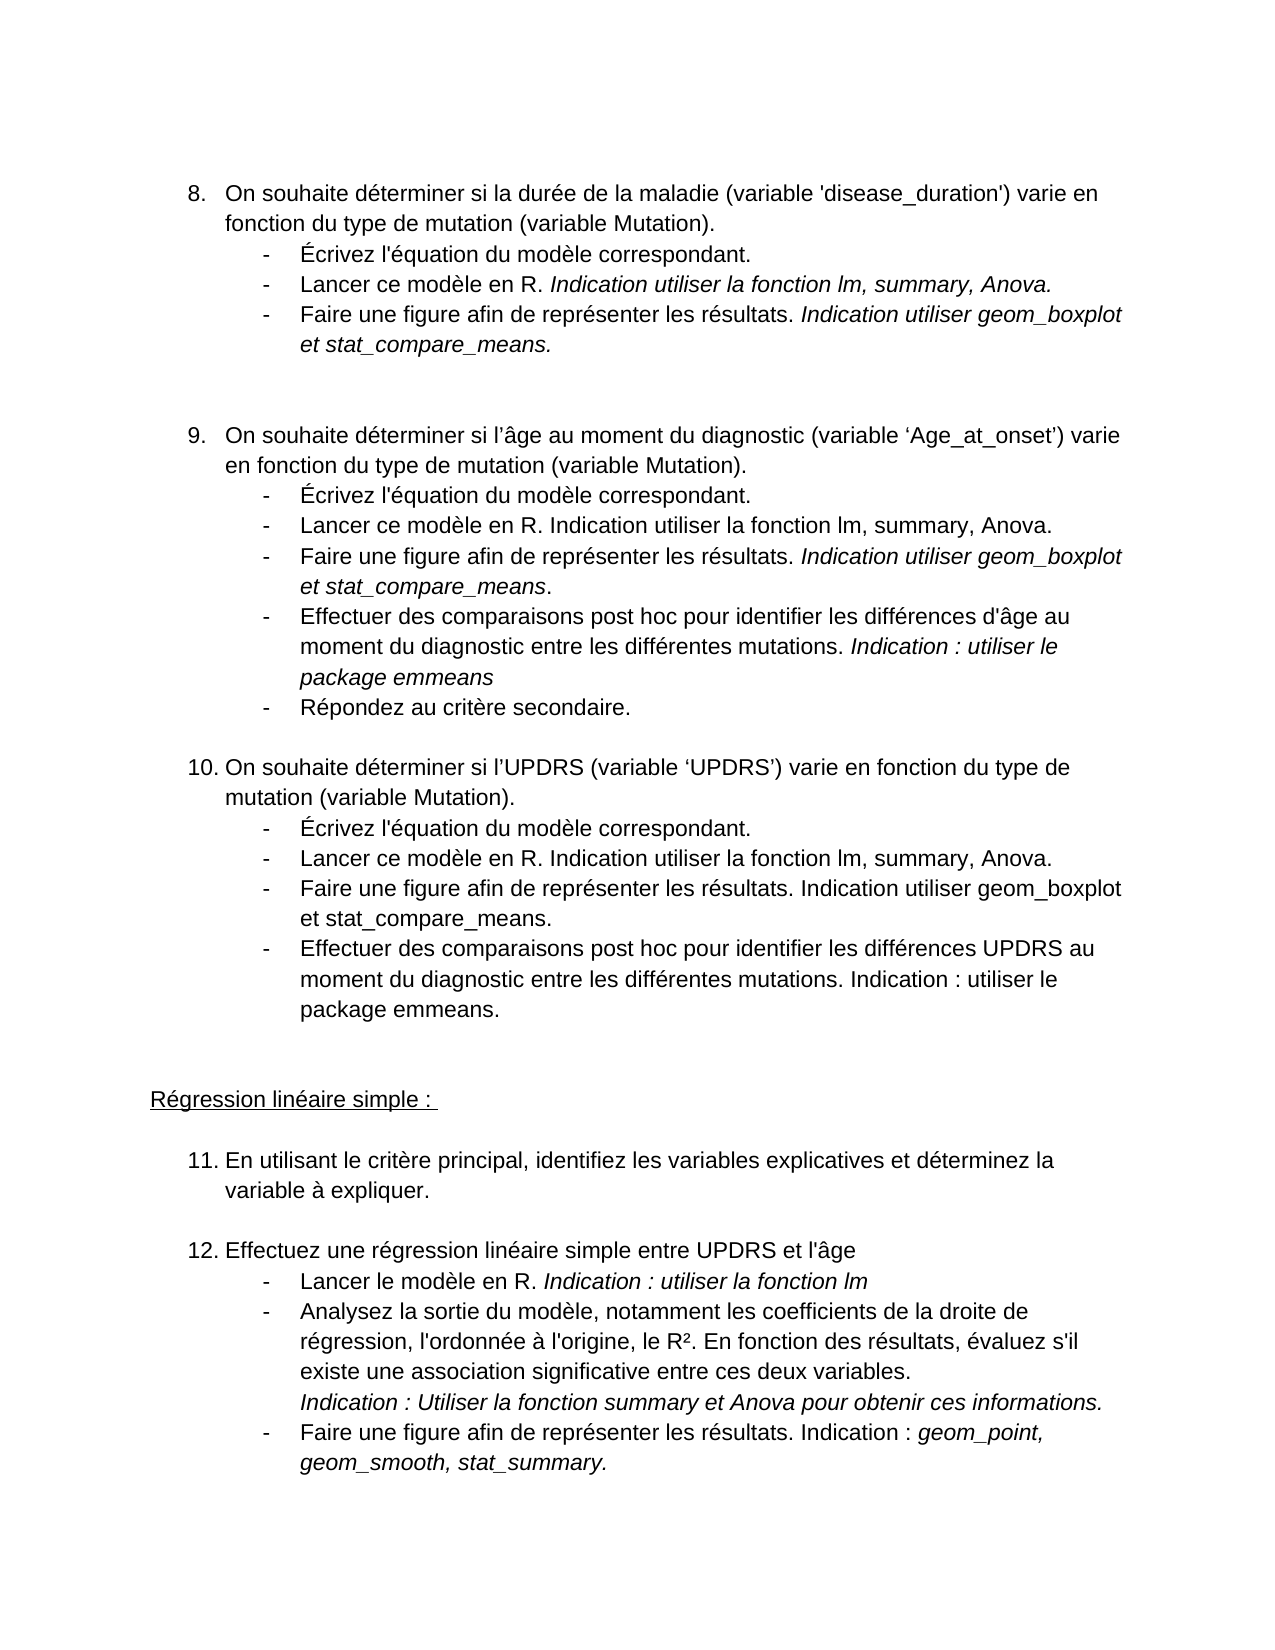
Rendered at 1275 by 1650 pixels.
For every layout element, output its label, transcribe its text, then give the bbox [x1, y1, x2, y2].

list On souhaite déterminer si l’UPDRS (variable ‘UPDRS’) varie en fonction du type de mutation (variable Mutation). [187, 754, 1125, 811]
list Effectuer des comparaisons post hoc pour identifier les différences d'âge au moment du diagnostic entre les différentes mutations. Indication : utiliser le package emmeans [262, 603, 1125, 690]
list Lancer le modèle en R. Indication : utiliser la fonction lm [262, 1268, 1125, 1294]
list En utilisant le critère principal, identifiez les variables explicatives et déterminez la variable à expliquer. [187, 1147, 1125, 1203]
list Effectuer des comparaisons post hoc pour identifier les différences UPDRS au moment du diagnostic entre les différentes mutations. Indication : utiliser le package emmeans. [262, 935, 1125, 1022]
list On souhaite déterminer si l’âge au moment du diagnostic (variable ‘Age_at_onset’) varie en fonction du type de mutation (variable Mutation). [187, 422, 1125, 478]
list On souhaite déterminer si la durée de la maladie (variable 'disease_duration') varie en fonction du type de mutation (variable Mutation). [187, 180, 1125, 237]
text Indication : Utiliser la fonction summary et Anova pour obtenir ces informations. [300, 1388, 1125, 1415]
list Écrivez l'équation du modèle correspondant. [262, 482, 1125, 509]
list Faire une figure afin de représenter les résultats. Indication utiliser geom_boxplot et stat_compare_means. [262, 301, 1125, 358]
list Répondez au critère secondaire. [262, 694, 1125, 720]
text Régression linéaire simple : [150, 1086, 1125, 1113]
list Faire une figure afin de représenter les résultats. Indication : geom_point, geom_smooth, stat_summary. [262, 1419, 1125, 1475]
list Lancer ce modèle en R. Indication utiliser la fonction lm, summary, Anova. [262, 512, 1125, 539]
list Lancer ce modèle en R. Indication utiliser la fonction lm, summary, Anova. [262, 271, 1125, 297]
list Effectuez une régression linéaire simple entre UPDRS et l'âge [187, 1237, 1125, 1264]
list Écrivez l'équation du modèle correspondant. [262, 241, 1125, 267]
list Lancer ce modèle en R. Indication utiliser la fonction lm, summary, Anova. [262, 845, 1125, 871]
list Faire une figure afin de représenter les résultats. Indication utiliser geom_boxplot et stat_compare_means. [262, 543, 1125, 599]
list Faire une figure afin de représenter les résultats. Indication utiliser geom_boxplot et stat_compare_means. [262, 875, 1125, 932]
list Écrivez l'équation du modèle correspondant. [262, 814, 1125, 841]
